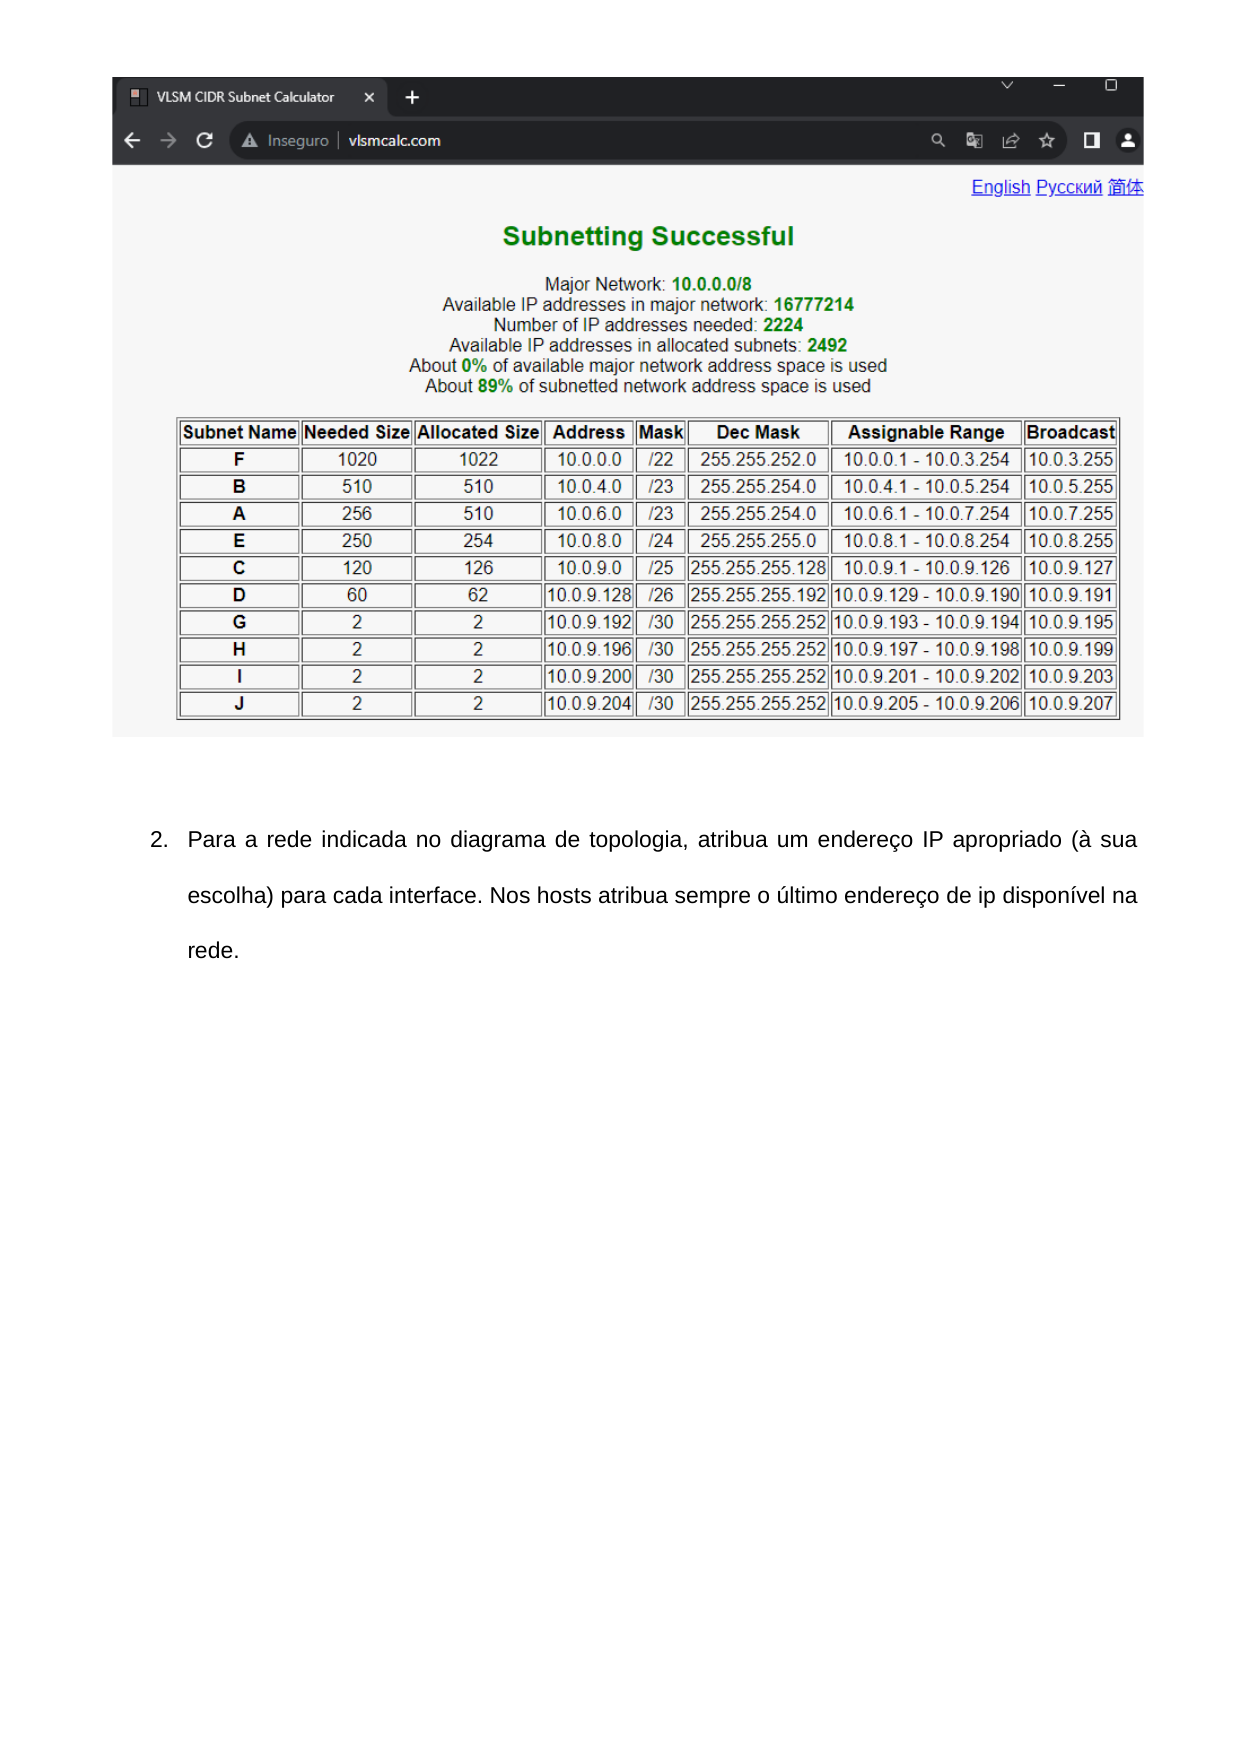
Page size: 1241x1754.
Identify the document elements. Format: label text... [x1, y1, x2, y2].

list Para a rede indicada no diagrama de topologia, atribua um endereço IP apropriado (à sua escolha) para cada interface. Nos hosts atribua sempre o último endereço de ip disponível na rede. [150, 826, 1139, 963]
